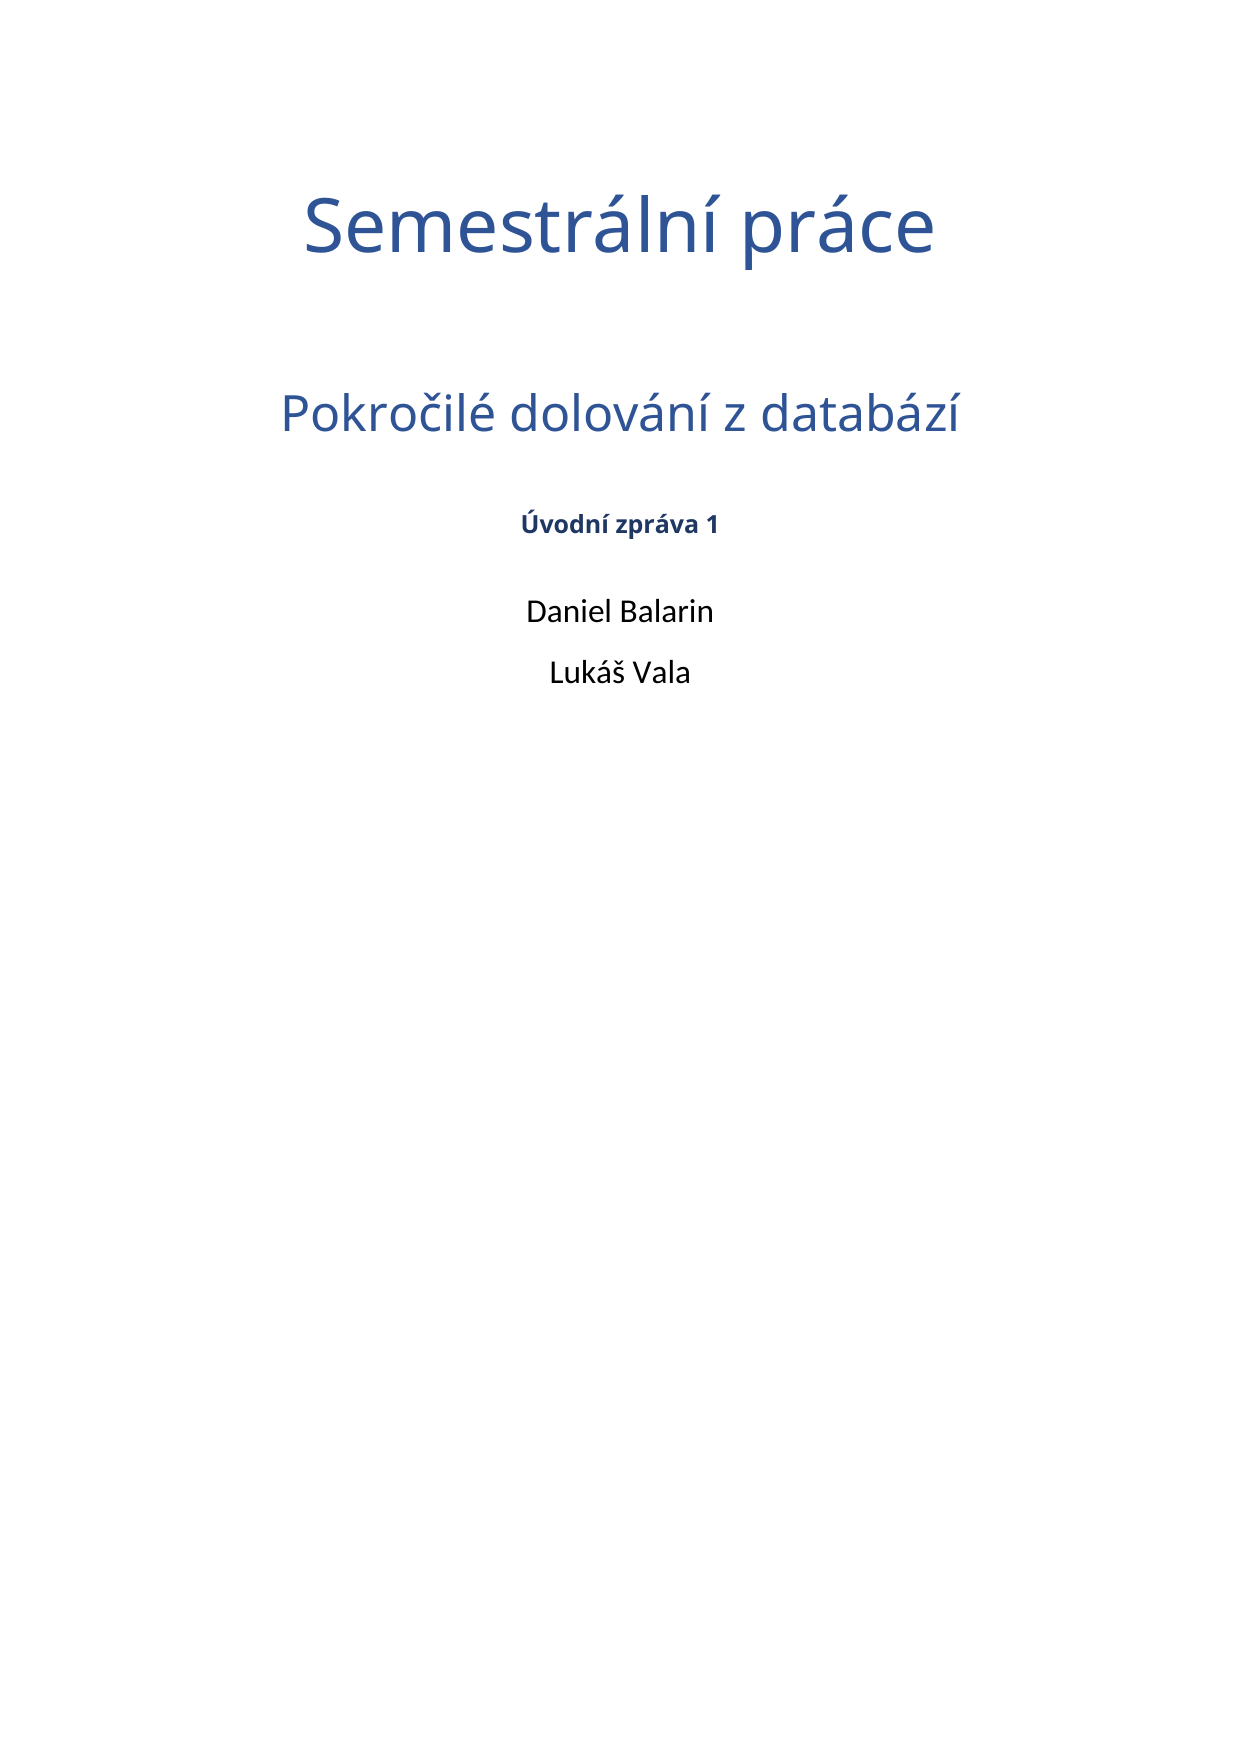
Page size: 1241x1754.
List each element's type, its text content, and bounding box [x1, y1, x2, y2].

text Daniel Balarin [148, 590, 1093, 631]
subtitle Pokročilé dolování z databází [148, 378, 1093, 446]
subtitle Semestrální práce [148, 173, 1093, 275]
subtitle Úvodní zpráva 1 [148, 507, 1093, 541]
text Lukáš Vala [148, 651, 1093, 692]
